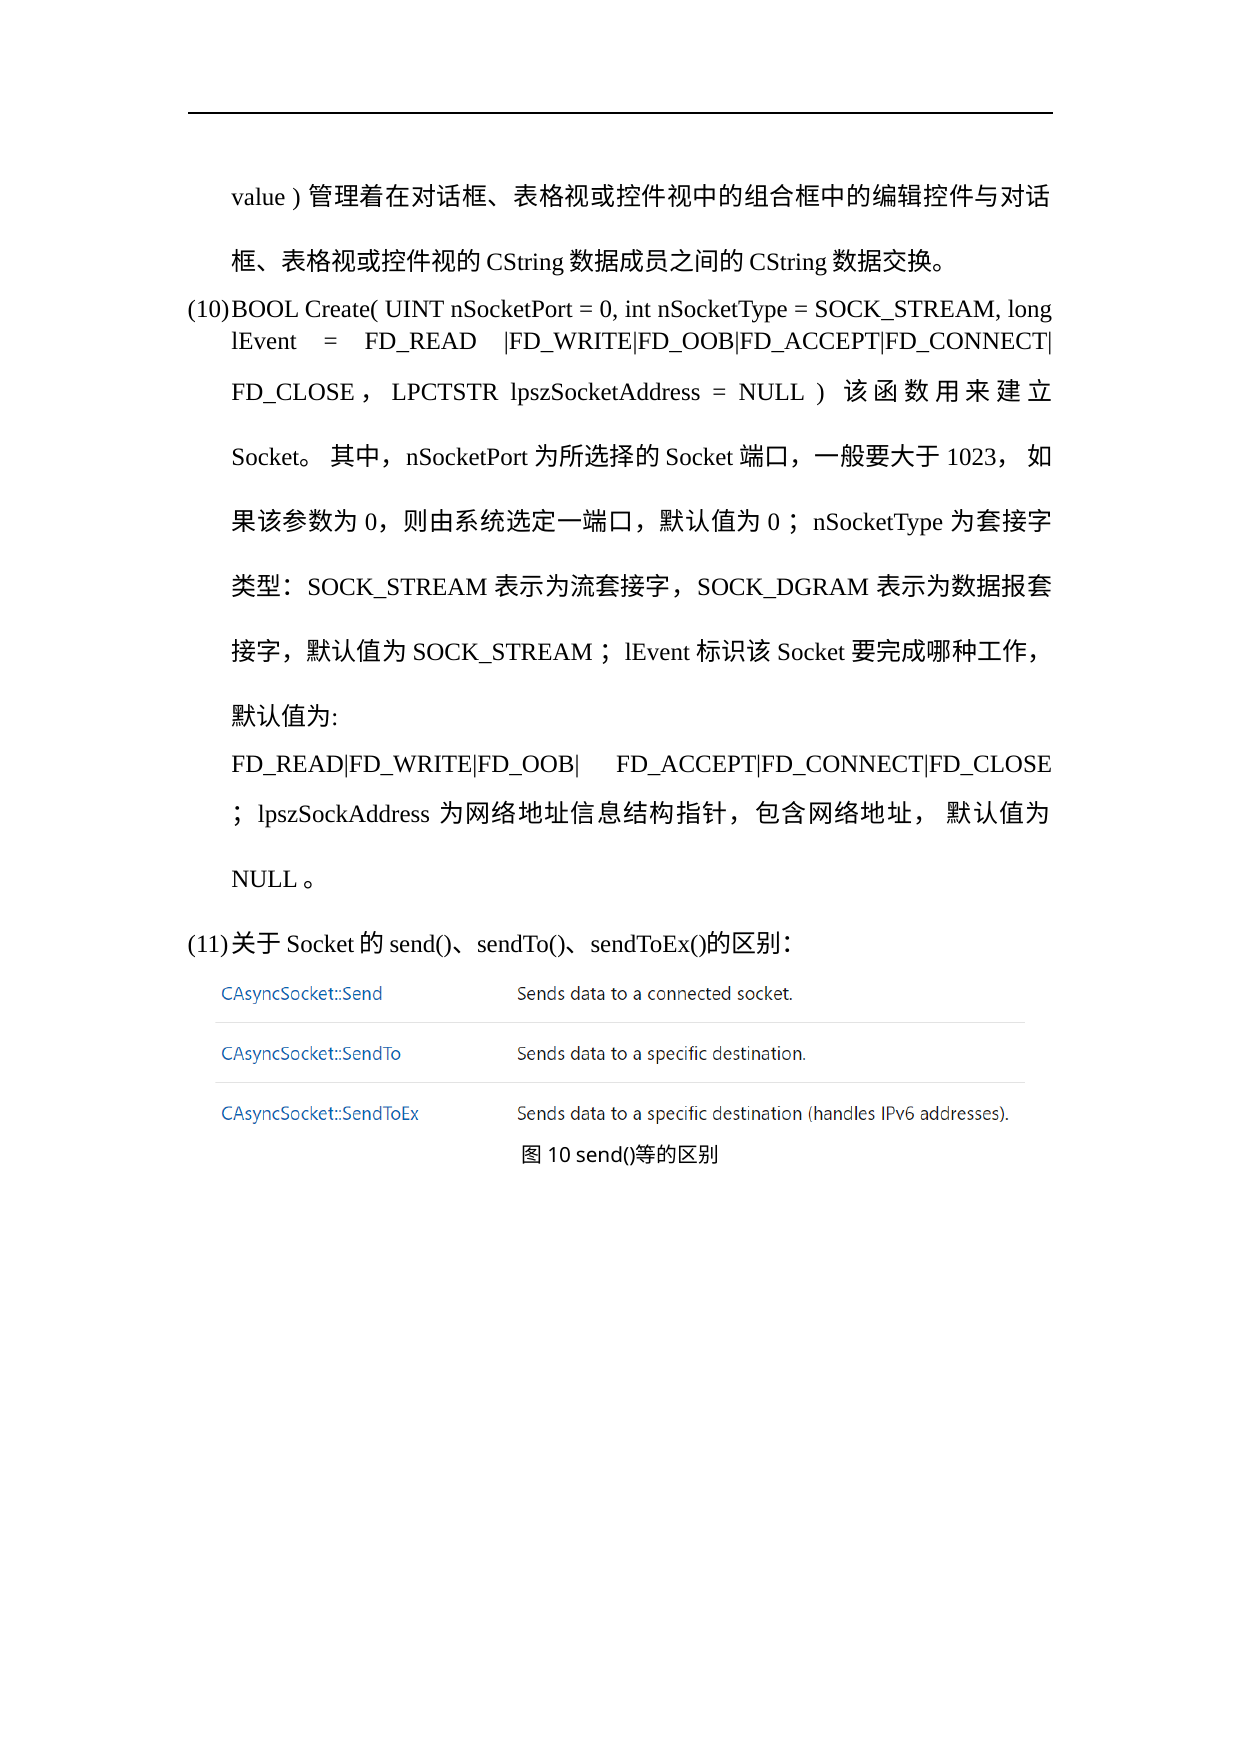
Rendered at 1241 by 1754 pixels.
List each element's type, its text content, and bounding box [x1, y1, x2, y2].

text 图 10 send()等的区别 [187, 1137, 1053, 1169]
list BOOL Create( UINT nSocketPort = 0, int nSocketType = SOCK_STREAM, long lEvent = FD_READ |FD_WRITE|FD_OOB|FD_ACCEPT|FD_CONNECT| FD_CLOSE，LPCTSTR lpszSocketAddress = NULL ) 该函数用来建立Socket。 其中，nSocketPort 为所选择的Socket 端口，一般要大于 1023， 如果该参数为0，则由系统选定一端口，默认值为0 ；nSocketType 为套接字类型：SOCK_STREAM 表示为流套接字，SOCK_DGRAM 表示为数据报套接字，默认值为SOCK_STREAM ；lEvent 标识该Socket 要完成哪种工作，默认值为: [187, 292, 1053, 747]
list FD_READ|FD_WRITE|FD_OOB| FD_ACCEPT|FD_CONNECT|FD_CLOSE ；lpszSockAddress 为网络地址信息结构指针，包含网络地址， 默认值为NULL 。 [231, 747, 1053, 909]
list 关于Socket的send()、sendTo()、sendToEx()的区别： [187, 909, 1053, 974]
picture [215, 974, 1025, 1136]
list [187, 162, 1053, 292]
